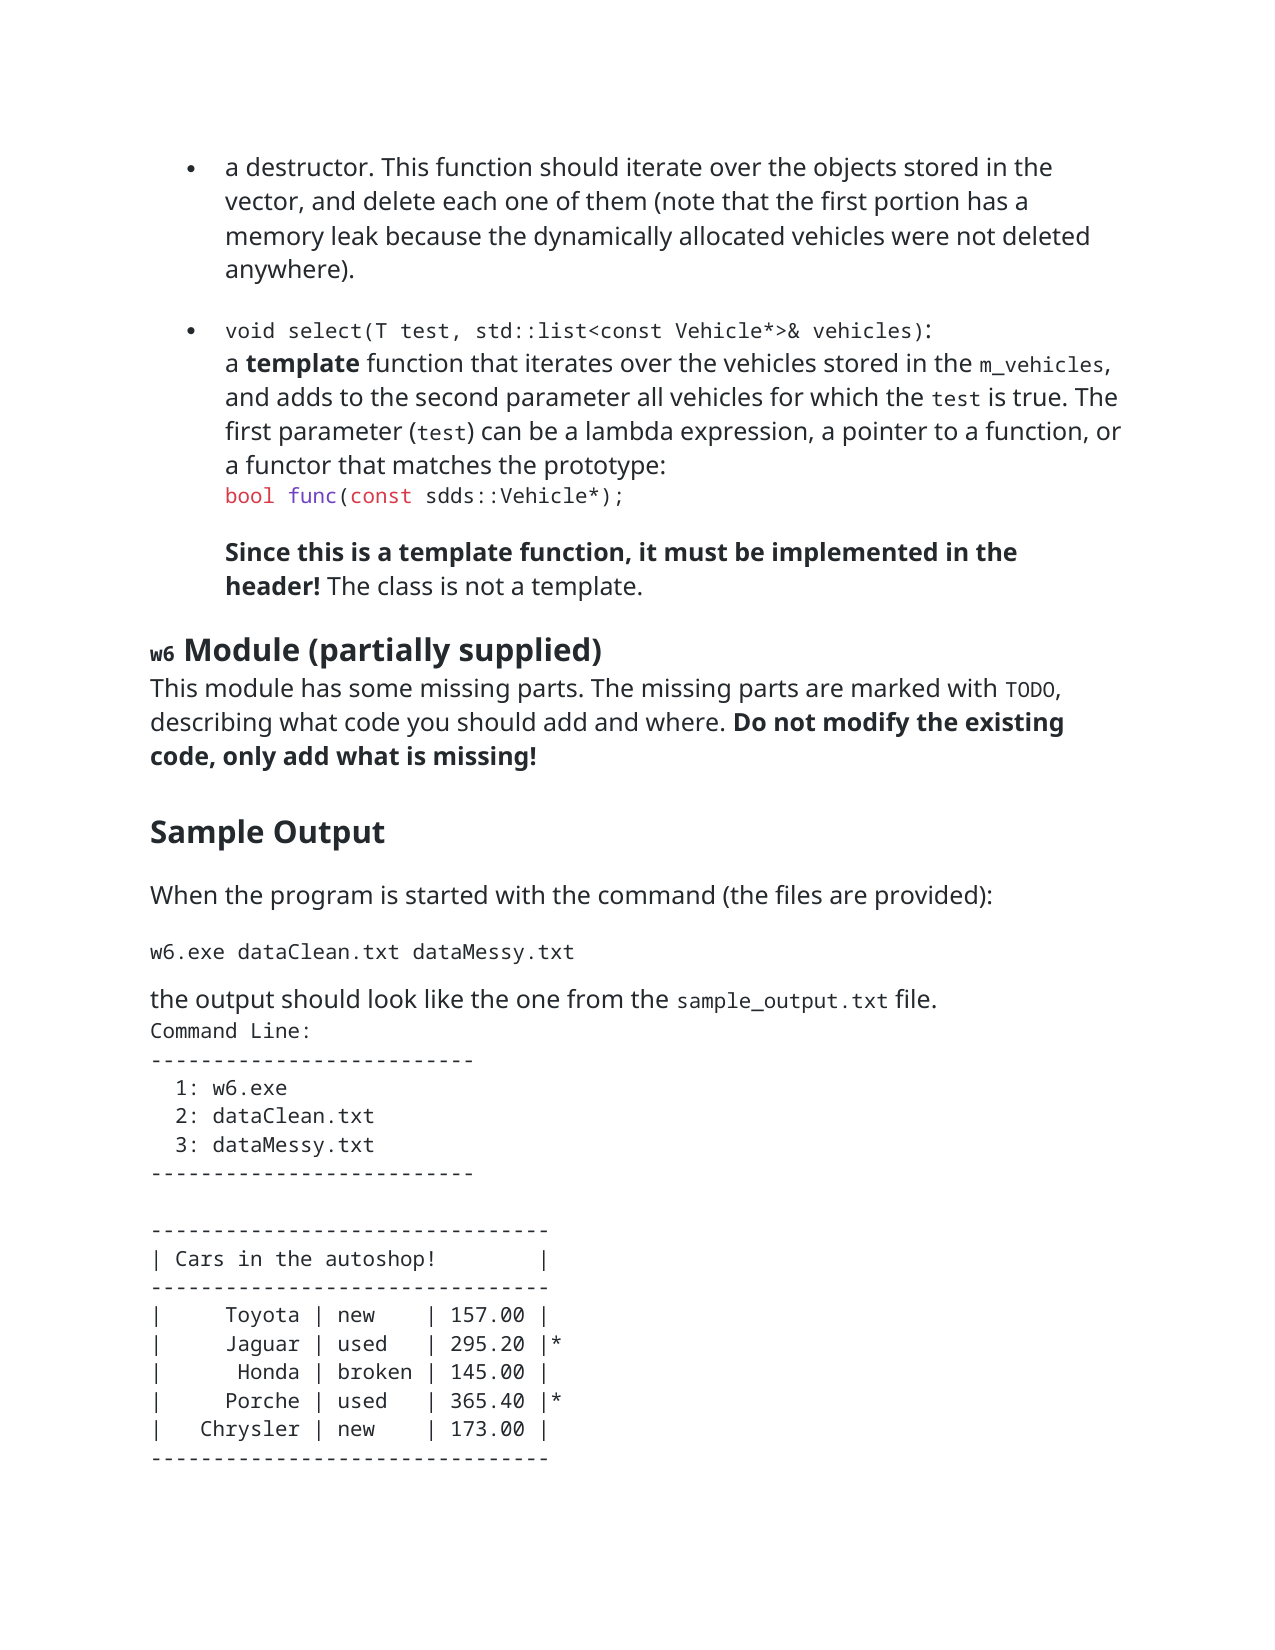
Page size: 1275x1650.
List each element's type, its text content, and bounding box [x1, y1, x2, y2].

text | Jaguar | used | 295.20 |* [150, 1329, 1125, 1357]
list a destructor. This function should iterate over the objects stored in the vector, and delete each one of them (note that the first portion has a memory leak because the dynamically allocated vehicles were not deleted anywhere). [187, 150, 1125, 286]
text When the program is started with the command (the files are provided): [150, 878, 1125, 912]
text Sample Output [150, 810, 1125, 853]
text Since this is a template function, it must be implemented in the header! The class is not a template. [225, 535, 1125, 603]
text -------------------------- [150, 1045, 1125, 1073]
text | Honda | broken | 145.00 | [150, 1357, 1125, 1386]
text w6.exe dataClean.txt dataMessy.txt [150, 937, 1125, 966]
text -------------------------- [150, 1158, 1125, 1187]
text | Chrysler | new | 173.00 | [150, 1414, 1125, 1443]
text w6 Module (partially supplied) [150, 628, 1125, 671]
text Command Line: [150, 1016, 1125, 1045]
text 2: dataClean.txt [150, 1102, 1125, 1130]
text | Toyota | new | 157.00 | [150, 1301, 1125, 1329]
text 1: w6.exe [150, 1073, 1125, 1102]
text bool func(const sdds::Vehicle*); [225, 482, 1125, 510]
text -------------------------------- [150, 1272, 1125, 1301]
text the output should look like the one from the sample_output.txt file. [150, 982, 1125, 1016]
text 3: dataMessy.txt [150, 1130, 1125, 1158]
text -------------------------------- [150, 1443, 1125, 1471]
list void select(T test, std::list<const Vehicle*>& vehicles): a template function that iterates over the vehicles stored in the m_vehicles, and adds to the second parameter all vehicles for which the test is true. The first parameter (test) can be a lambda expression, a pointer to a function, or a functor that matches the prototype: [187, 311, 1125, 482]
text This module has some missing parts. The missing parts are marked with TODO, describing what code you should add and where. Do not modify the existing code, only add what is missing! [150, 671, 1125, 773]
text | Porche | used | 365.40 |* [150, 1386, 1125, 1414]
text | Cars in the autoshop! | [150, 1244, 1125, 1272]
text -------------------------------- [150, 1215, 1125, 1244]
